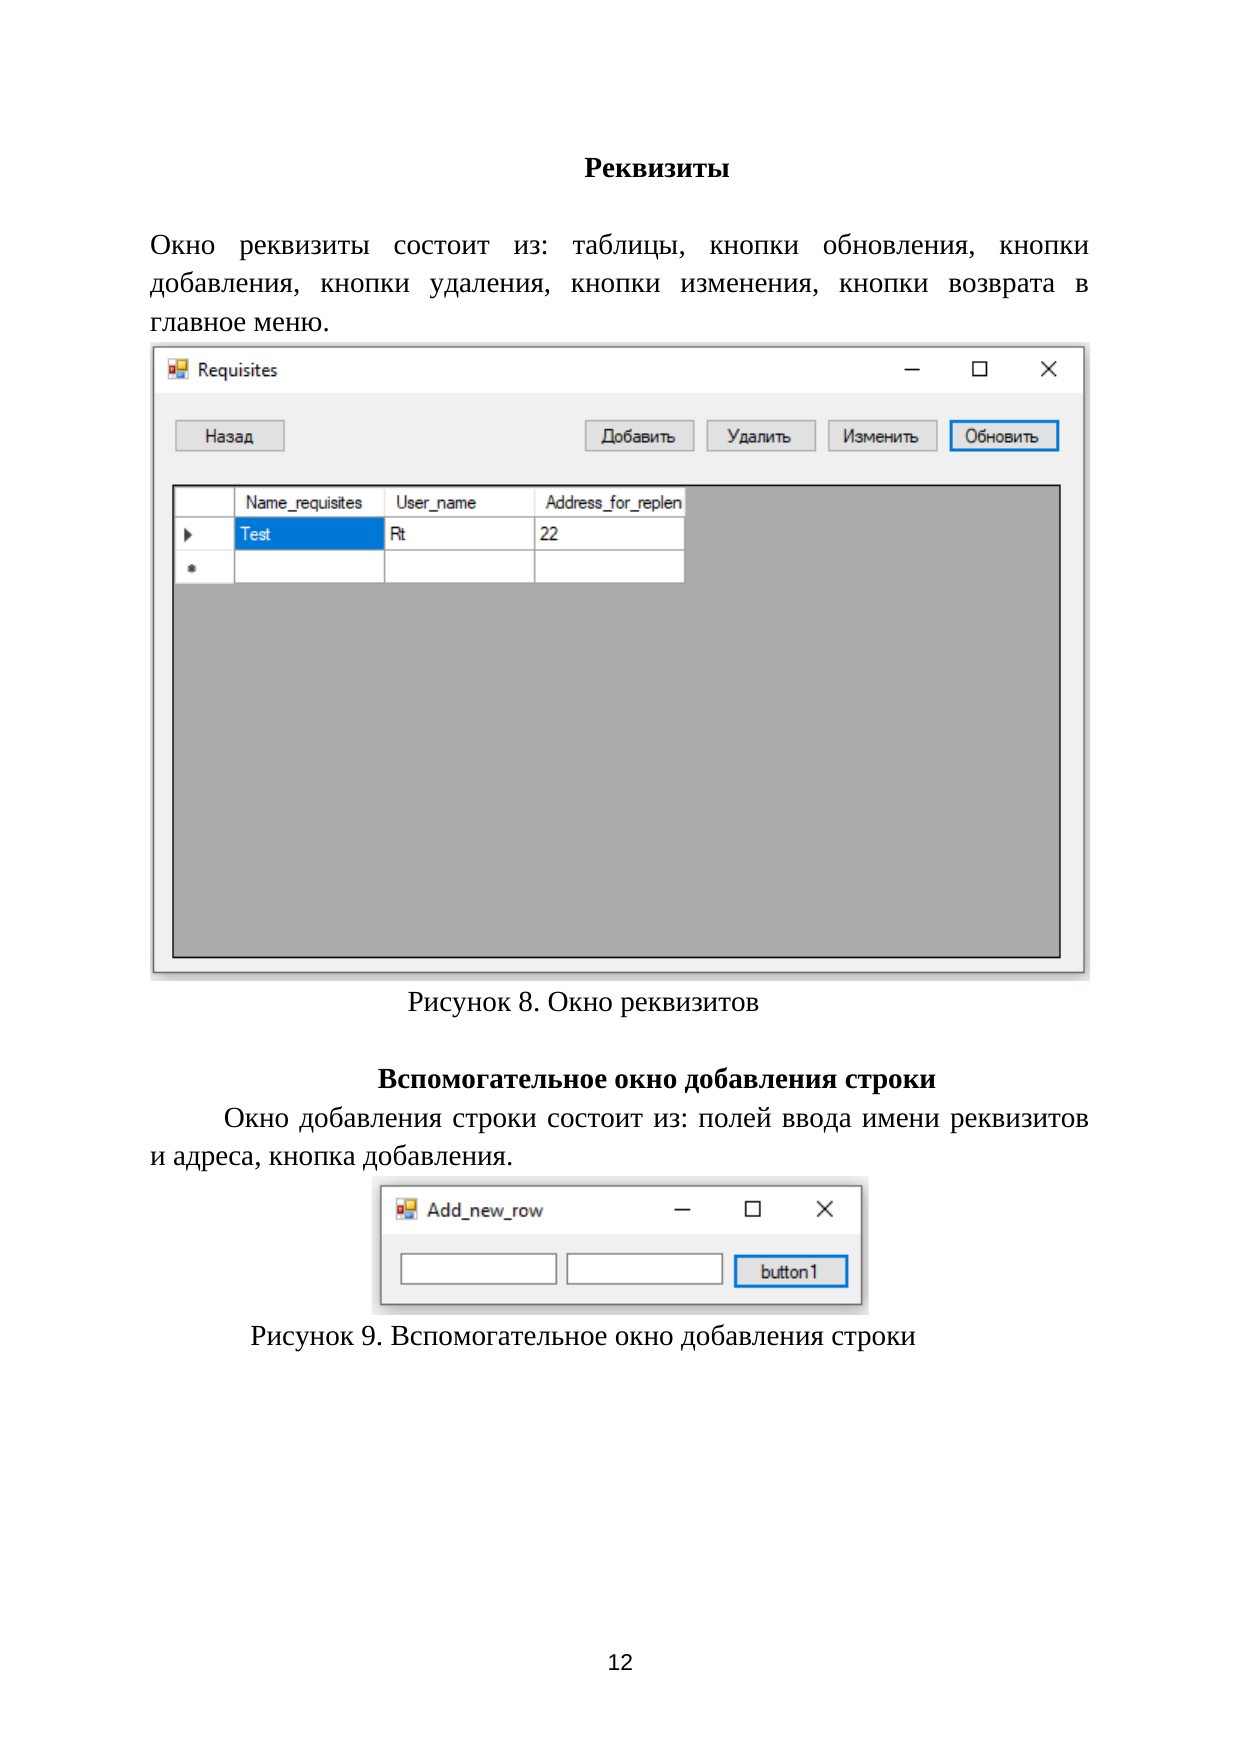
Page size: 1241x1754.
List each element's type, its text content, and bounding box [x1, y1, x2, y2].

text Вспомогательное окно добавления строки [150, 1061, 1090, 1095]
picture [150, 342, 1091, 981]
text Окно добавления строки состоит из: полей ввода имени реквизитов и адреса, кнопка добавления. [150, 1100, 1090, 1172]
text Рисунок 8. Окно реквизитов [76, 984, 1090, 1018]
text Реквизиты [150, 150, 1090, 183]
text Рисунок 9. Вспомогательное окно добавления строки [76, 1318, 1090, 1352]
text Окно реквизиты состоит из: таблицы, кнопки обновления, кнопки добавления, кнопки удаления, кнопки изменения, кнопки возврата в главное меню. [150, 227, 1090, 338]
picture [371, 1176, 869, 1315]
